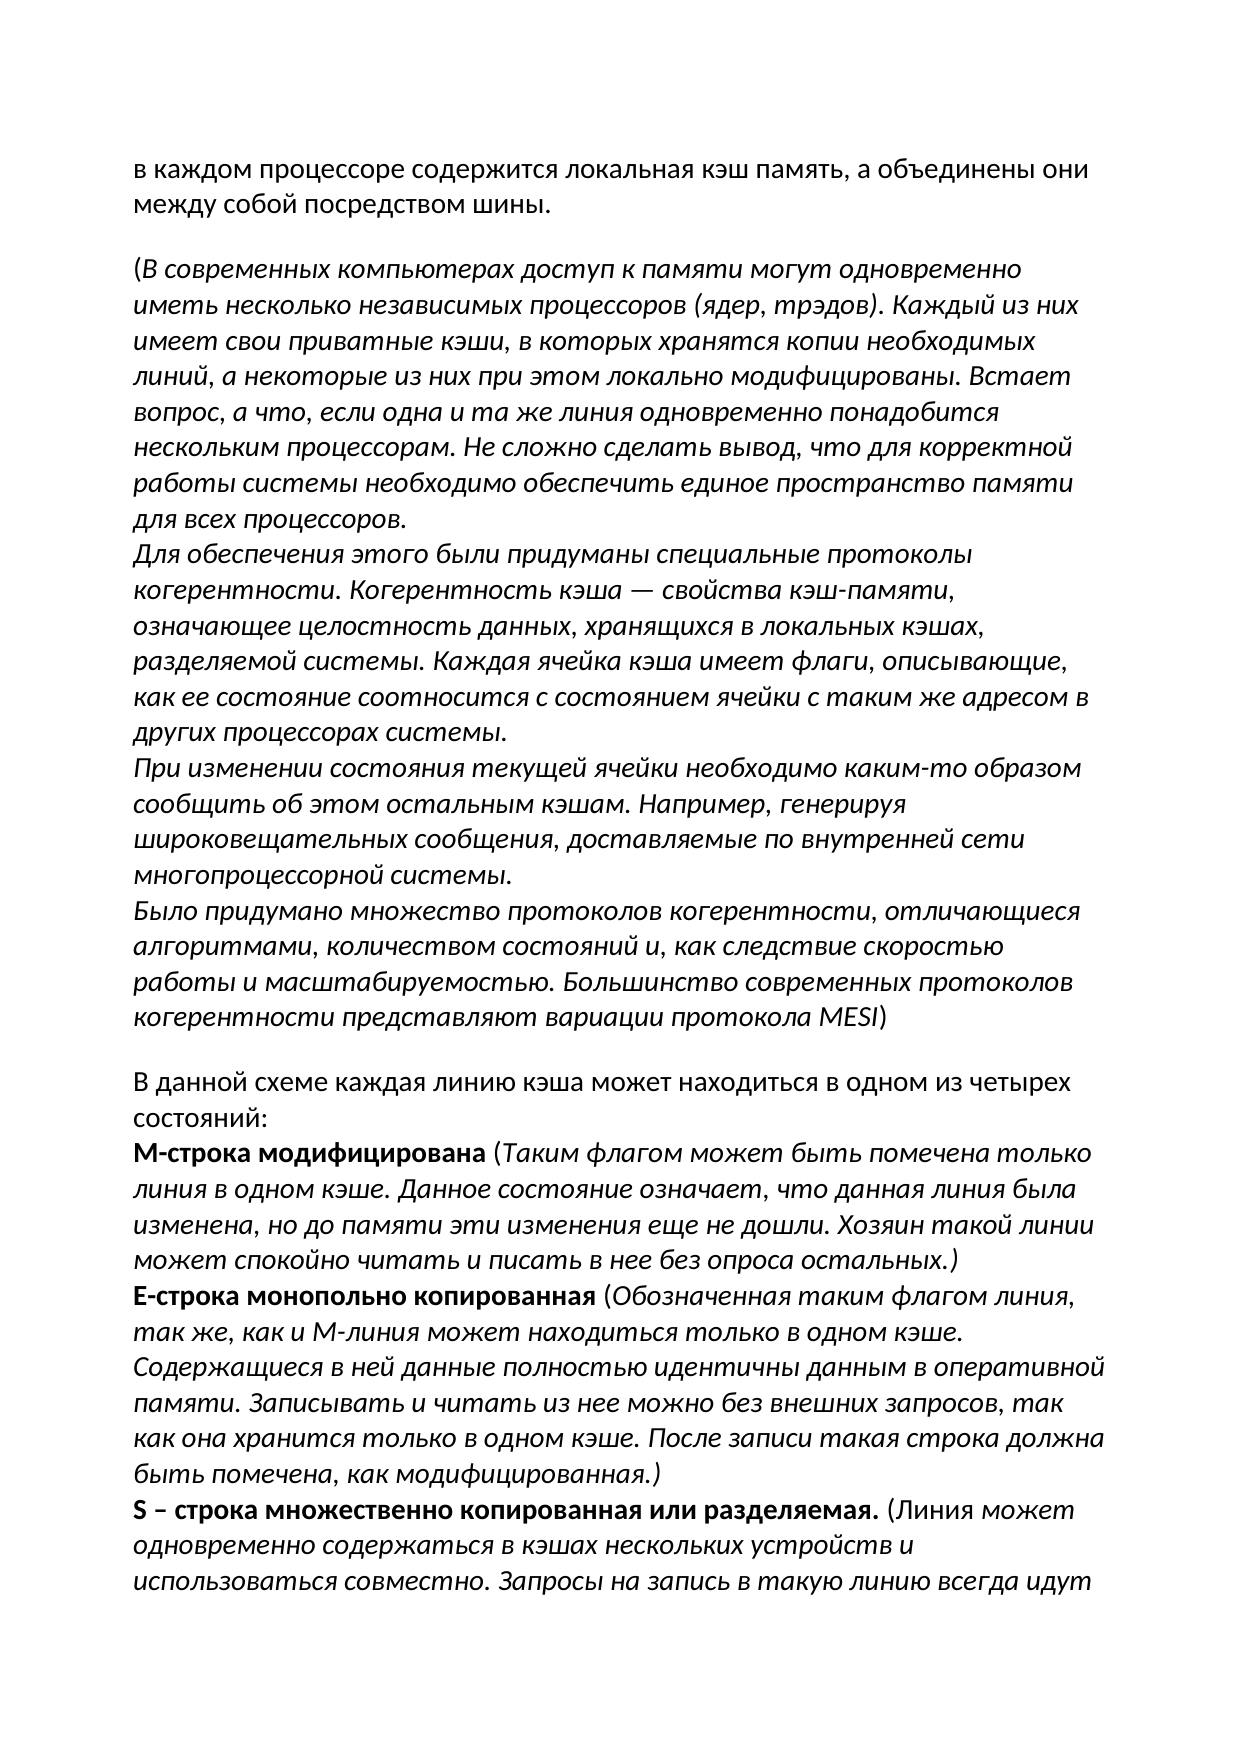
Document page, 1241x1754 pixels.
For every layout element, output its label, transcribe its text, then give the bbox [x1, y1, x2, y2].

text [133, 150, 1109, 221]
text (В современных компьютерах доступ к памяти могут одновременно иметь несколько независимых процессоров (ядер, трэдов). Каждый из них имеет свои приватные кэши, в которых хранятся копии необходимых линий, а некоторые из них при этом локально модифицированы. Встает вопрос, а что, если одна и та же линия одновременно понадобится нескольким процессорам. Не сложно сделать вывод, что для корректной работы системы необходимо обеспечить единое пространство памяти для всех процессоров. Для обеспечения этого были придуманы специальные протоколы когерентности. Когерентность кэша — свойства кэш-памяти, означающее целостность данных, хранящихся в локальных кэшах, разделяемой системы. Каждая ячейка кэша имеет флаги, описывающие, как ее состояние соотносится с состоянием ячейки с таким же адресом в других процессорах системы. При изменении состояния текущей ячейки необходимо каким-то образом сообщить об этом остальным кэшам. Например, генерируя широковещательных сообщения, доставляемые по внутренней сети многопроцессорной системы. Было придумано множество протоколов когерентности, отличающиеся алгоритмами, количеством состояний и, как следствие скоростью работы и масштабируемостью. Большинство современных протоколов когерентности представляют вариации протокола MESI) [133, 250, 1109, 1034]
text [133, 1063, 1109, 1598]
